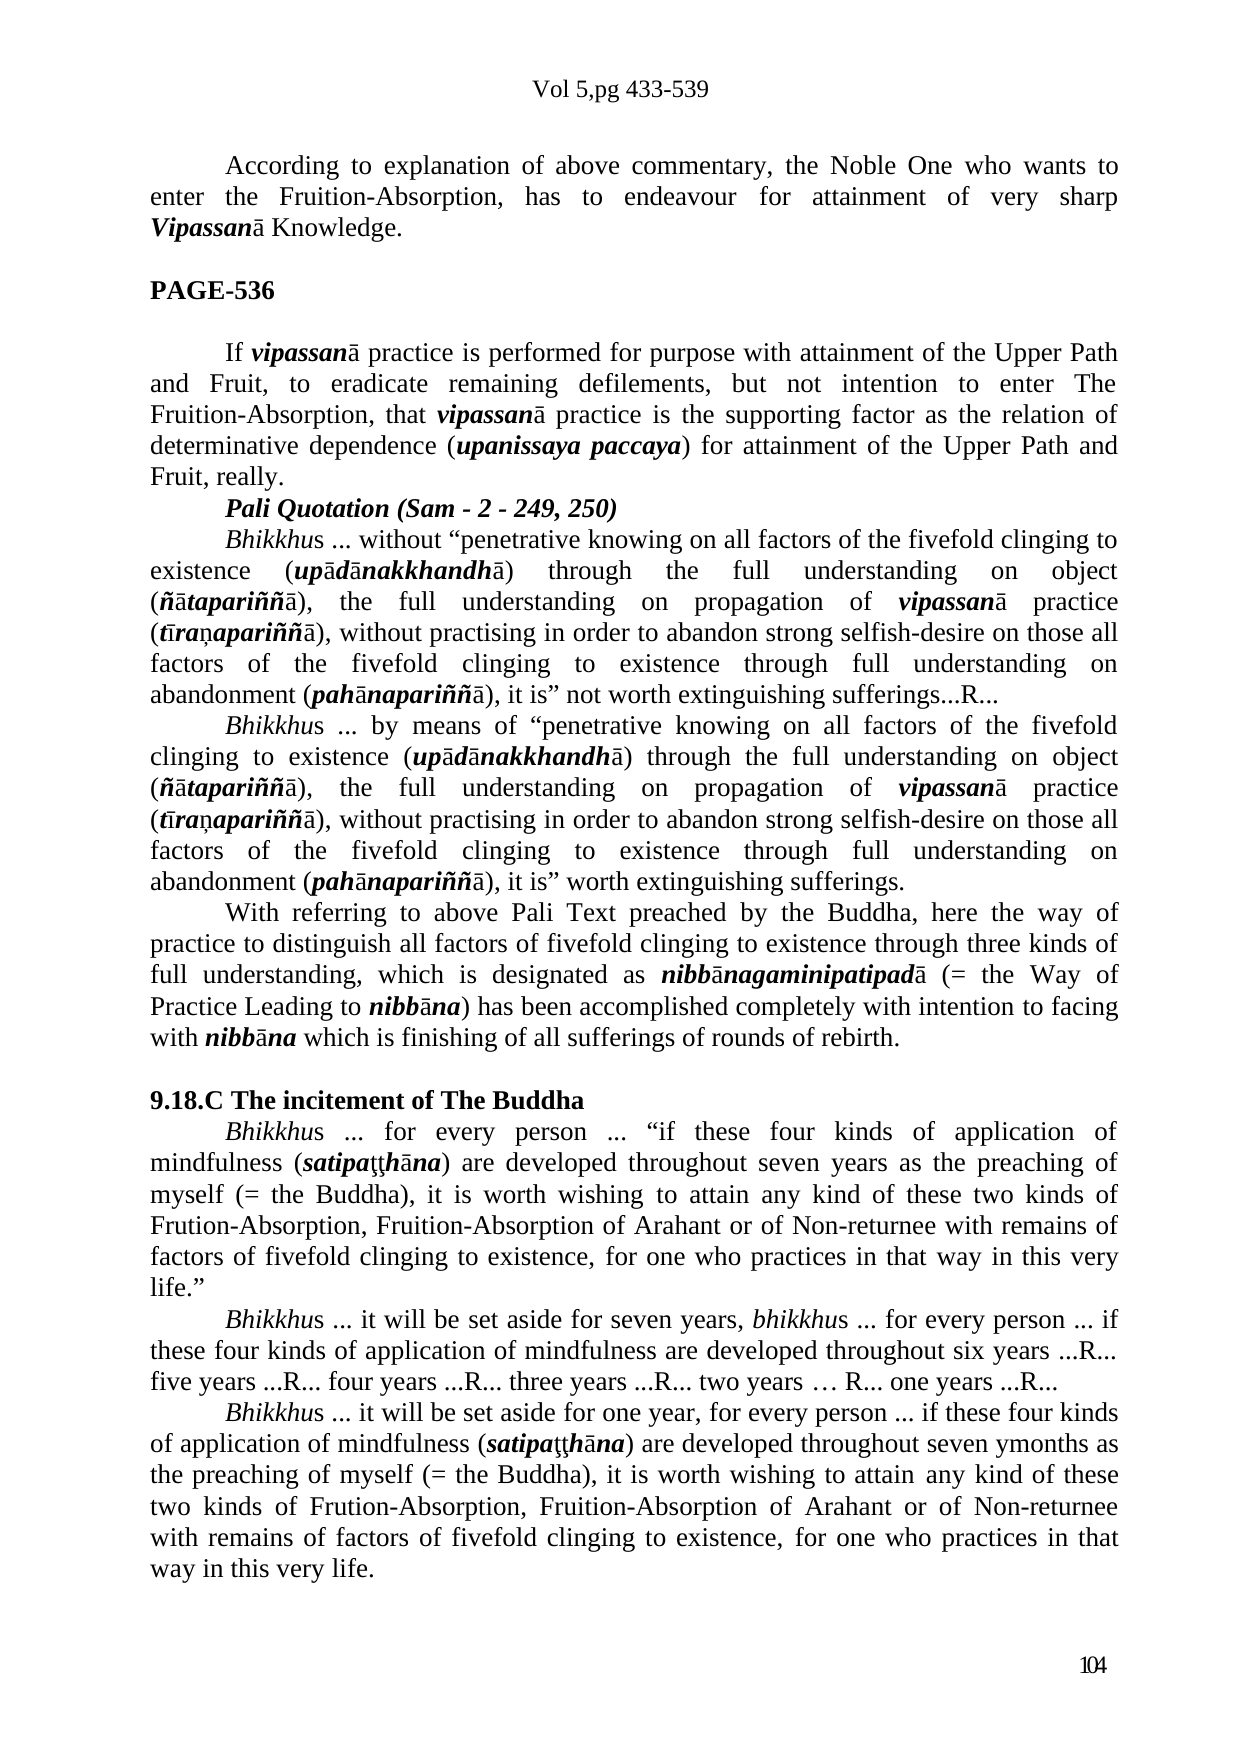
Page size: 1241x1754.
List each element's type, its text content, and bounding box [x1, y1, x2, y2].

text Bhikkhus ... by means of “penetrative knowing on all factors of the fivefold clinging to existence (upādānakkhandhā) through the full understanding on object (ñātapariññā), the full understanding on propagation of vipassanā practice (tīraņapariññā), without practising in order to abandon strong selfish-desire on those all factors of the fivefold clinging to existence through full understanding on abandonment (pahānapariññā), it is” worth extinguishing sufferings. [150, 710, 1119, 897]
text Pali Quotation (Sam - 2 - 249, 250) [225, 494, 1139, 524]
text According to explanation of above commentary, the Noble One who wants to enter the Fruition-Absorption, has to endeavour for attainment of very sharp Vipassanā Knowledge. [150, 150, 1119, 243]
text Bhikkhus ... it will be set aside for seven years, bhikkhus ... for every person ... if these four kinds of application of mindfulness are developed throughout six years ...R... five years ...R... four years ...R... three years ...R... two years … R... one years ...R... [150, 1303, 1119, 1397]
text 9.18.C The incitement of The Buddha [150, 1086, 1139, 1115]
text Bhikkhus ... for every person ... “if these four kinds of application of mindfulness (satipaţţhāna) are developed throughout seven years as the preaching of myself (= the Buddha), it is worth wishing to attain any kind of these two kinds of Frution-Absorption, Fruition-Absorption of Arahant or of Non-returnee with remains of factors of fivefold clinging to existence, for one who practices in that way in this very life.” [150, 1116, 1119, 1303]
text If vipassanā practice is performed for purpose with attainment of the Upper Path and Fruit, to eradicate remaining defilements, but not intention to enter The Fruition-Absorption, that vipassanā practice is the supporting factor as the relation of determinative dependence (upanissaya paccaya) for attainment of the Upper Path and Fruit, really. [150, 336, 1118, 492]
text With referring to above Pali Text preached by the Buddha, here the way of practice to distinguish all factors of fivefold clinging to existence through three kinds of full understanding, which is designated as nibbānagaminipatipadā (= the Way of Practice Leading to nibbāna) has been accomplished completely with intention to facing with nibbāna which is finishing of all sufferings of rounds of rebirth. [150, 897, 1119, 1052]
text PAGE-536 [150, 276, 1139, 306]
text Bhikkhus ... without “penetrative knowing on all factors of the fivefold clinging to existence (upādānakkhandhā) through the full understanding on object (ñātapariññā), the full understanding on propagation of vipassanā practice (tīraņapariññā), without practising in order to abandon strong selfish-desire on those all factors of the fivefold clinging to existence through full understanding on abandonment (pahānapariññā), it is” not worth extinguishing sufferings...R... [150, 524, 1119, 709]
text Bhikkhus ... it will be set aside for one year, for every person ... if these four kinds of application of mindfulness (satipaţţhāna) are developed throughout seven ymonths as the preaching of myself (= the Buddha), it is worth wishing to attain any kind of these two kinds of Frution-Absorption, Fruition-Absorption of Arahant or of Non-returnee with remains of factors of fivefold clinging to existence, for one who practices in that way in this very life. [150, 1397, 1119, 1584]
